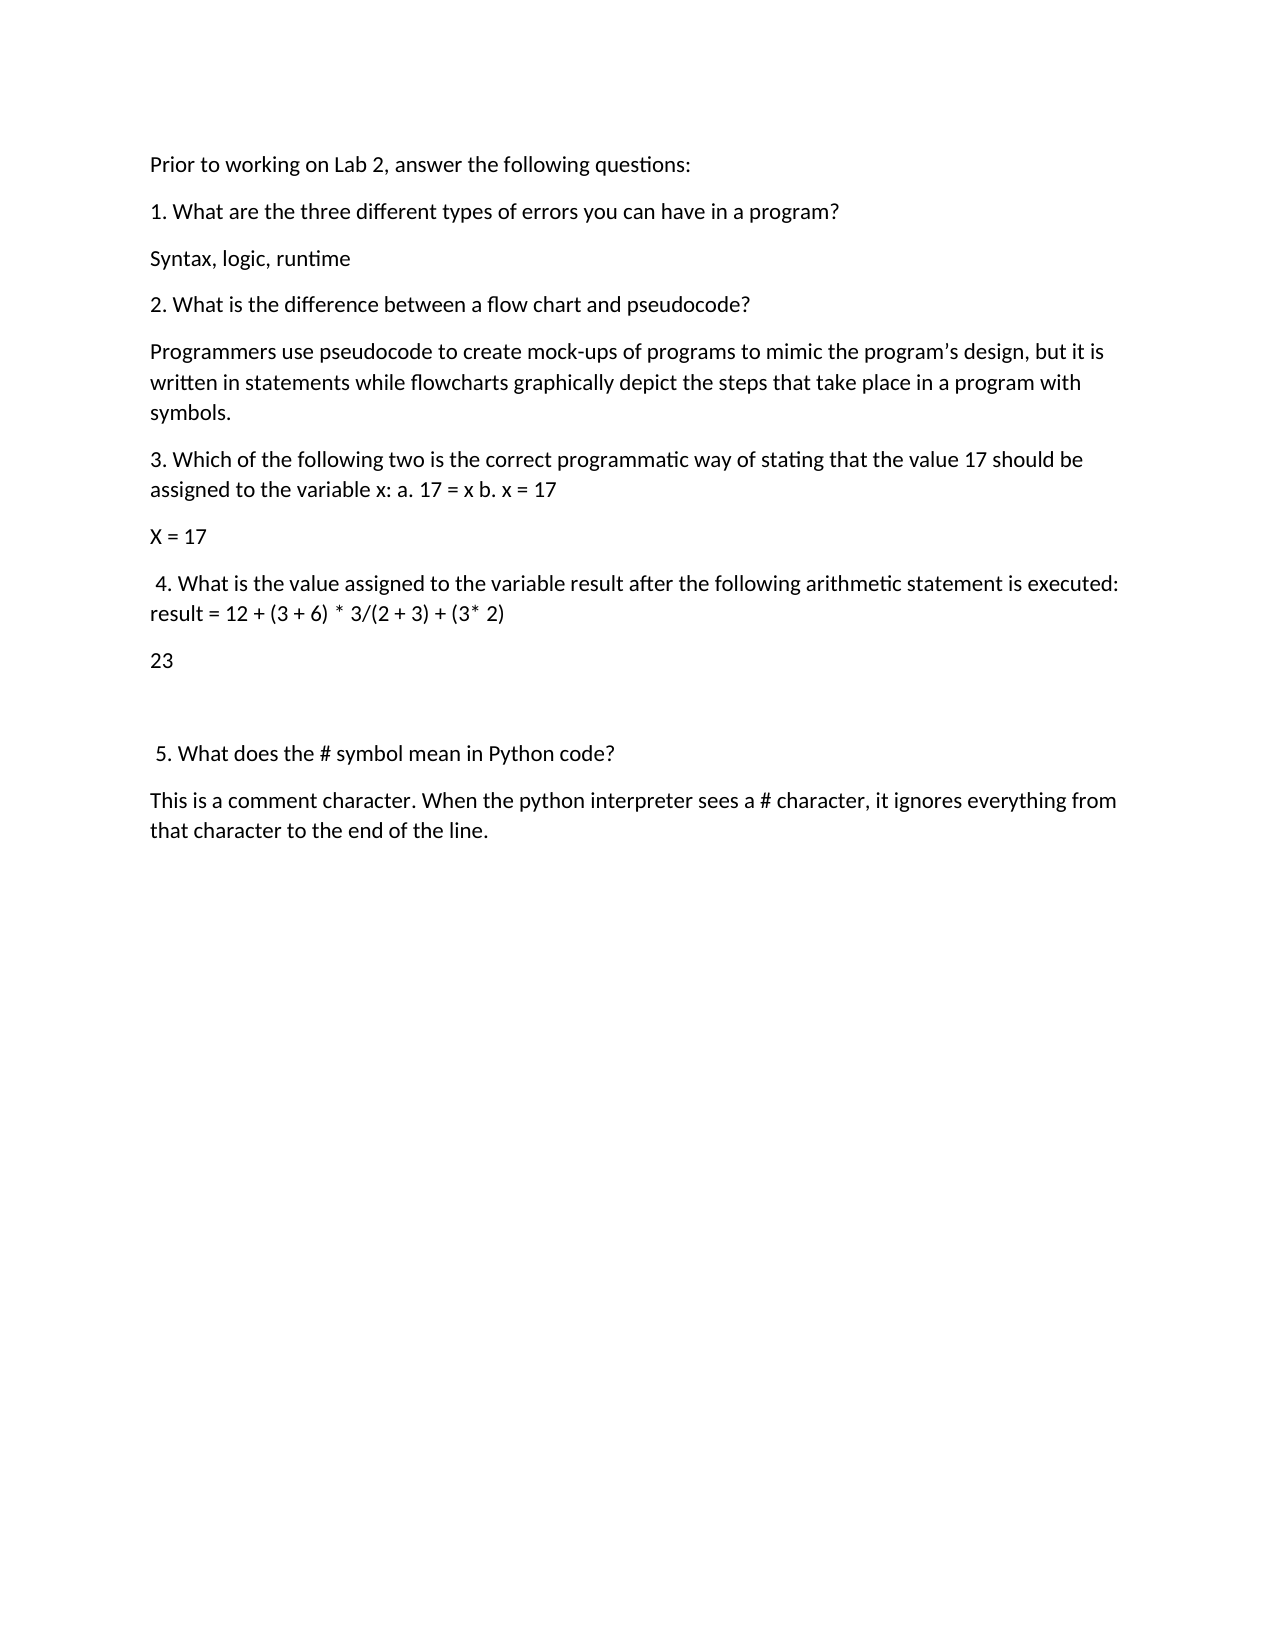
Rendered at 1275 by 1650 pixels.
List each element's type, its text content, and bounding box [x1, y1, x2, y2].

text 1. What are the three different types of errors you can have in a program? [150, 197, 1125, 225]
text Prior to working on Lab 2, answer the following questions: [150, 150, 1125, 178]
text 23 [150, 646, 1125, 674]
text 4. What is the value assigned to the variable result after the following arithmetic statement is executed: result = 12 + (3 + 6) * 3/(2 + 3) + (3* 2) [150, 569, 1125, 627]
text X = 17 [150, 522, 1125, 550]
text This is a comment character. When the python interpreter sees a # character, it ignores everything from that character to the end of the line. [150, 786, 1125, 845]
text Programmers use pseudocode to create mock-ups of programs to mimic the program’s design, but it is written in statements while flowcharts graphically depict the steps that take place in a program with symbols. [150, 337, 1125, 426]
text 3. Which of the following two is the correct programmatic way of stating that the value 17 should be assigned to the variable x: a. 17 = x b. x = 17 [150, 445, 1125, 503]
text Syntax, logic, runtime [150, 244, 1125, 272]
text 2. What is the difference between a flow chart and pseudocode? [150, 291, 1125, 319]
text 5. What does the # symbol mean in Python code? [150, 739, 1125, 768]
